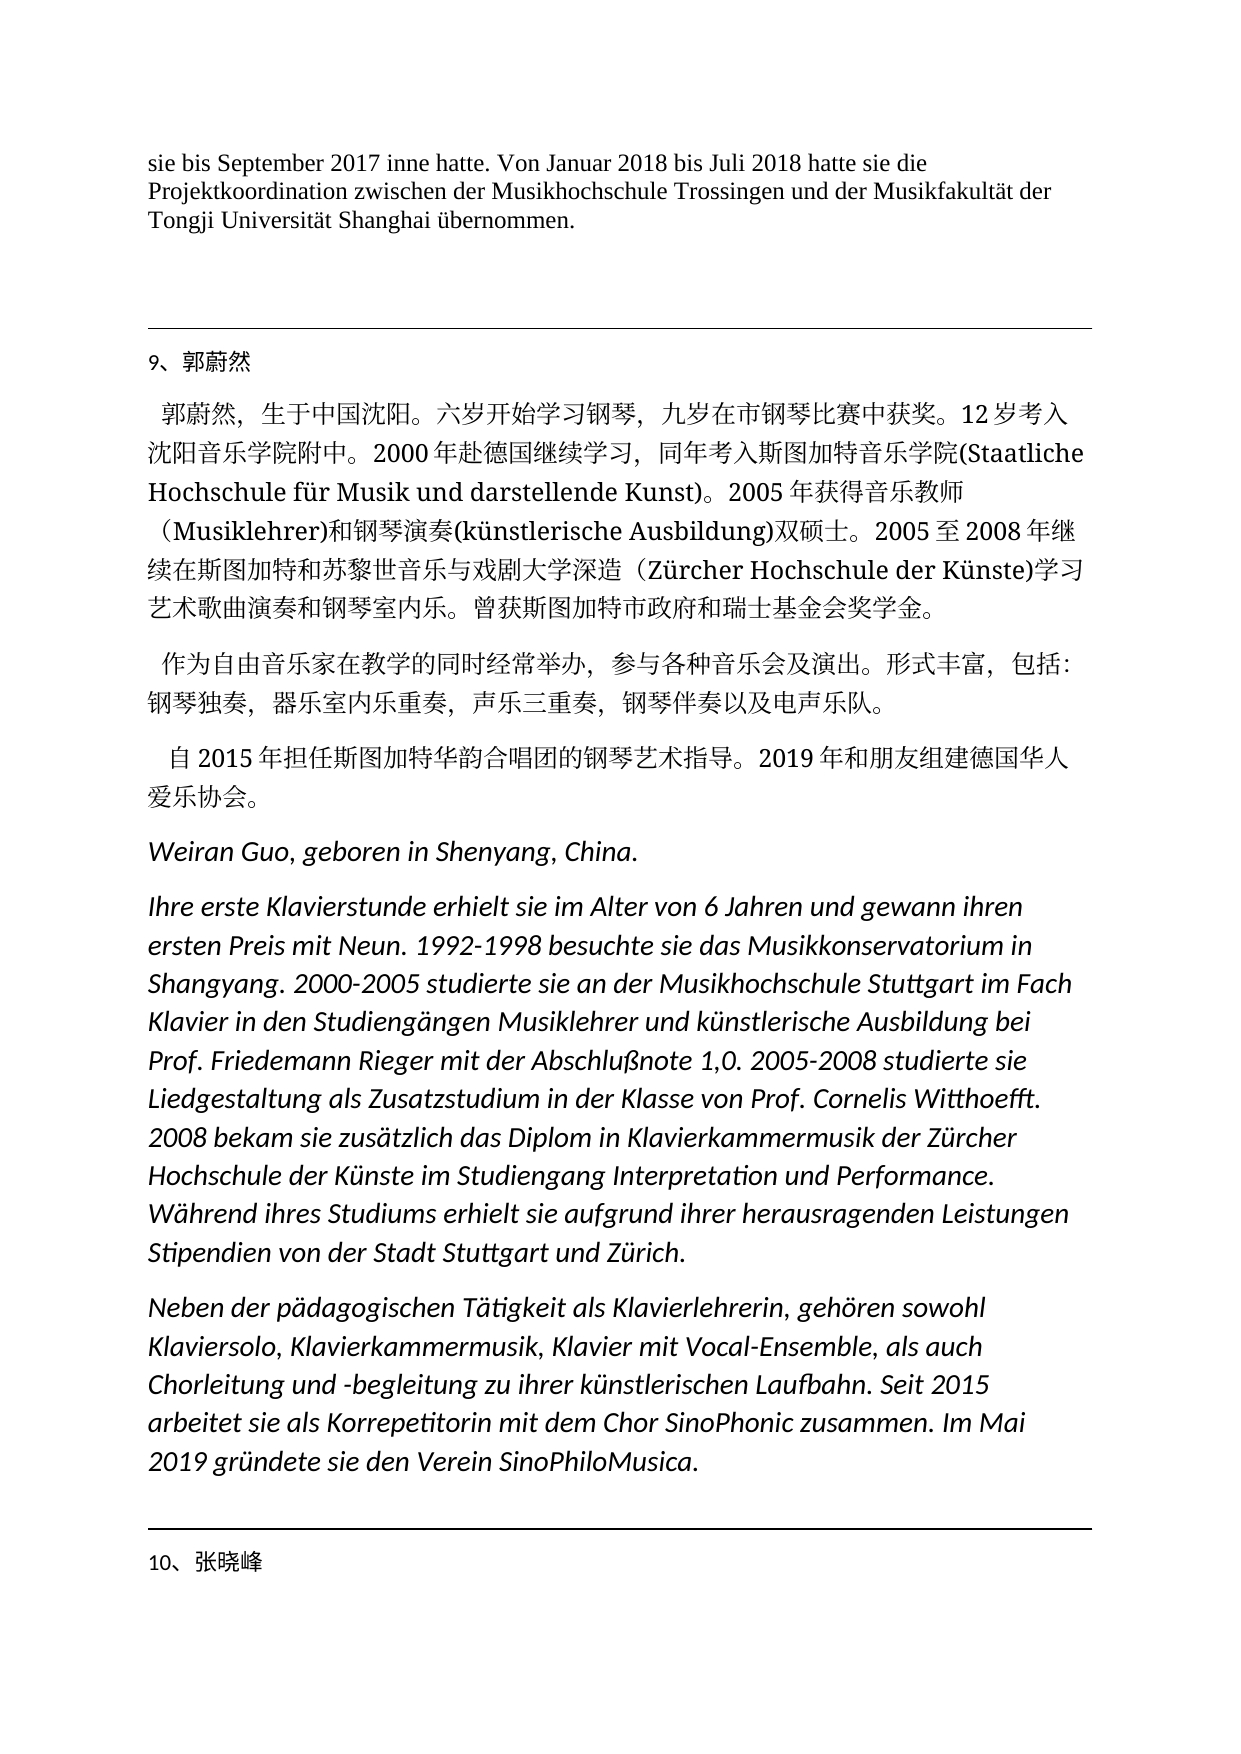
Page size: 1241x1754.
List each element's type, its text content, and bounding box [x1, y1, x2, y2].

text 自2015年担任斯图加特华韵合唱团的钢琴艺术指导。2019年和朋友组建德国华人爱乐协会。 [148, 739, 1092, 813]
text Ihre erste Klavierstunde erhielt sie im Alter von 6 Jahren und gewann ihren ersten Preis mit Neun. 1992-1998 besuchte sie das Musikkonservatorium in Shangyang. 2000-2005 studierte sie an der Musikhochschule Stuttgart im Fach Klavier in den Studiengängen Musiklehrer und künstlerische Ausbildung bei Prof. Friedemann Rieger mit der Abschlußnote 1,0. 2005-2008 studierte sie Liedgestaltung als Zusatzstudium in der Klasse von Prof. Cornelis Witthoefft. 2008 bekam sie zusätzlich das Diplom in Klavierkammermusik der Zürcher Hochschule der Künste im Studiengang Interpretation und Performance. Während ihres Studiums erhielt sie aufgrund ihrer herausragenden Leistungen Stipendien von der Stadt Stuttgart und Zürich. [148, 888, 1092, 1270]
text Neben der pädagogischen Tätigkeit als Klavierlehrerin, gehören sowohl Klaviersolo, Klavierkammermusik, Klavier mit Vocal-Ensemble, als auch Chorleitung und -begleitung zu ihrer künstlerischen Laufbahn. Seit 2015 arbeitet sie als Korrepetitorin mit dem Chor SinoPhonic zusammen. Im Mai 2019 gründete sie den Verein SinoPhiloMusica. [148, 1289, 1092, 1478]
text 10、张晓峰 [148, 1548, 1092, 1577]
text 郭蔚然，生于中国沈阳。六岁开始学习钢琴，九岁在市钢琴比赛中获奖。12岁考入沈阳音乐学院附中。2000年赴德国继续学习，同年考入斯图加特音乐学院(Staatliche Hochschule für Musik und darstellende Kunst)。2005年获得音乐教师（Musiklehrer)和钢琴演奏(künstlerische Ausbildung)双硕士。2005至2008年继续在斯图加特和苏黎世音乐与戏剧大学深造（Zürcher Hochschule der Künste)学习艺术歌曲演奏和钢琴室内乐。曾获斯图加特市政府和瑞士基金会奖学金。 [148, 395, 1092, 625]
text Weiran Guo, geboren in Shenyang, China. [148, 833, 1092, 869]
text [148, 148, 1092, 234]
text 作为自由音乐家在教学的同时经常举办，参与各种音乐会及演出。形式丰富，包括：钢琴独奏，器乐室内乐重奏，声乐三重奏，钢琴伴奏以及电声乐队。 [148, 644, 1092, 719]
text 9、郭蔚然 [148, 348, 1092, 376]
